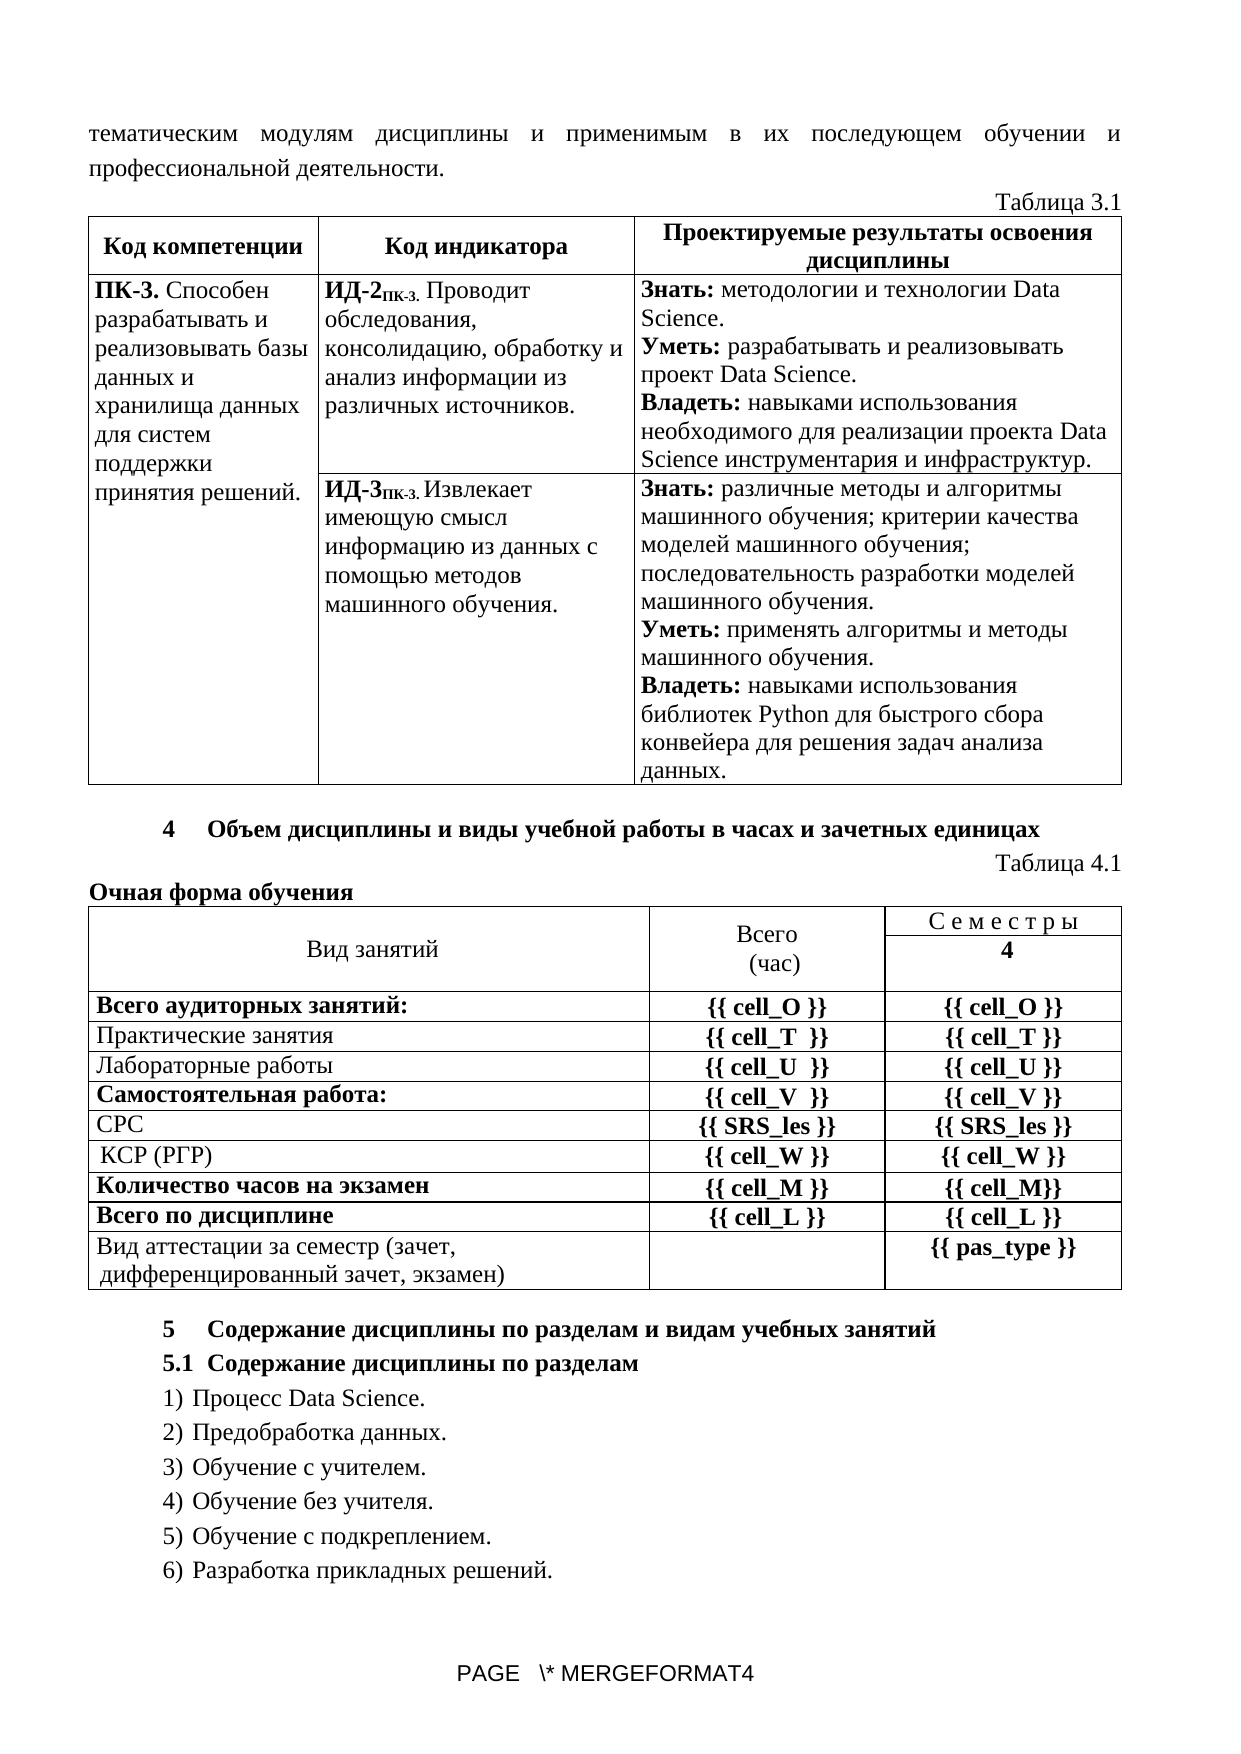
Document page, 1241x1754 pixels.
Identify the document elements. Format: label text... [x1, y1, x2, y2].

table_header С е м е с т р ы [886, 907, 1121, 935]
table_cell ИД-3ПК-3. Извлекает имеющую смысл информацию из данных с помощью методов машинного обучения. [319, 474, 634, 784]
table_cell {{ cell_O }} [650, 992, 884, 1021]
subtitle Объем дисциплины и виды учебной работы в часах и зачетных единицах [89, 814, 1122, 842]
table_cell Количество часов на экзамен [89, 1173, 649, 1201]
subtitle Очная форма обучения [89, 877, 1122, 906]
table_cell Лабораторные работы [89, 1052, 649, 1081]
table_cell {{ cell_T }} [650, 1022, 884, 1051]
table_cell Всего по дисциплине [89, 1203, 649, 1231]
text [89, 118, 1122, 181]
table_cell Практические занятия [89, 1022, 649, 1051]
list Разработка прикладных решений. [162, 1555, 1122, 1584]
list Обучение с учителем. [162, 1452, 1122, 1481]
table_header Вид занятий [89, 907, 649, 991]
table_cell {{ cell_L }} [886, 1203, 1121, 1231]
table_cell 4 [886, 936, 1121, 991]
table_cell Всего аудиторных занятий: [89, 992, 649, 1021]
list Обучение с подкреплением. [162, 1521, 1122, 1549]
table_cell КСР (РГР) [89, 1141, 649, 1172]
table_cell {{ cell_L }} [650, 1203, 884, 1231]
text Таблица 3.1 [89, 187, 1122, 216]
table_cell {{ cell_U }} [886, 1052, 1121, 1081]
table_cell {{ cell_M }} [650, 1173, 884, 1201]
table_header Проектируемые результаты освоения дисциплины [635, 217, 1121, 274]
table_cell {{ cell_M}} [886, 1173, 1121, 1201]
table_header Код компетенции [89, 217, 318, 274]
subtitle Содержание дисциплины по разделам и видам учебных занятий [89, 1314, 1122, 1343]
table_cell [650, 1232, 884, 1289]
table_header Код индикатора [319, 217, 634, 274]
table_cell {{ cell_V }} [886, 1082, 1121, 1110]
table_cell {{ cell_O }} [886, 992, 1121, 1021]
table_cell {{ SRS_les }} [886, 1111, 1121, 1140]
table_cell Вид аттестации за семестр (зачет, дифференцированный зачет, экзамен) [89, 1232, 649, 1289]
table_header Всего (час) [650, 907, 884, 991]
table_cell Самостоятельная работа: [89, 1082, 649, 1110]
table_cell {{ cell_V }} [650, 1082, 884, 1110]
table_cell {{ cell_W }} [650, 1141, 884, 1172]
table_cell {{ cell_W }} [886, 1141, 1121, 1172]
table_cell {{ SRS_les }} [650, 1111, 884, 1140]
table_cell СРС [89, 1111, 649, 1140]
table_cell ПК-3. Способен разрабатывать и реализовывать базы данных и хранилища данных для систем поддержки принятия решений. [89, 275, 318, 784]
table_cell {{ cell_T }} [886, 1022, 1121, 1051]
table_cell Знать: методологии и технологии Data Science. Уметь: разрабатывать и реализовывать проект Data Science. Владеть: навыками использования необходимого для реализации проекта Data Science инструментария и инфраструктур. [635, 275, 1121, 473]
text Таблица 4.1 [89, 848, 1122, 877]
table_cell {{ pas_type }} [886, 1232, 1121, 1289]
list Предобработка данных. [162, 1417, 1122, 1446]
table_cell Знать: различные методы и алгоритмы машинного обучения; критерии качества моделей машинного обучения; последовательность разработки моделей машинного обучения. Уметь: применять алгоритмы и методы машинного обучения. Владеть: навыками использования библиотек Python для быстрого сбора конвейера для решения задач анализа данных. [635, 474, 1121, 784]
table_cell {{ cell_U }} [650, 1052, 884, 1081]
list Процесс Data Science. [162, 1383, 1122, 1412]
list Содержание дисциплины по разделам [89, 1348, 1122, 1377]
table_cell ИД-2ПК-3. Проводит обследования, консолидацию, обработку и анализ информации из различных источников. [319, 275, 634, 473]
list Обучение без учителя. [162, 1486, 1122, 1515]
